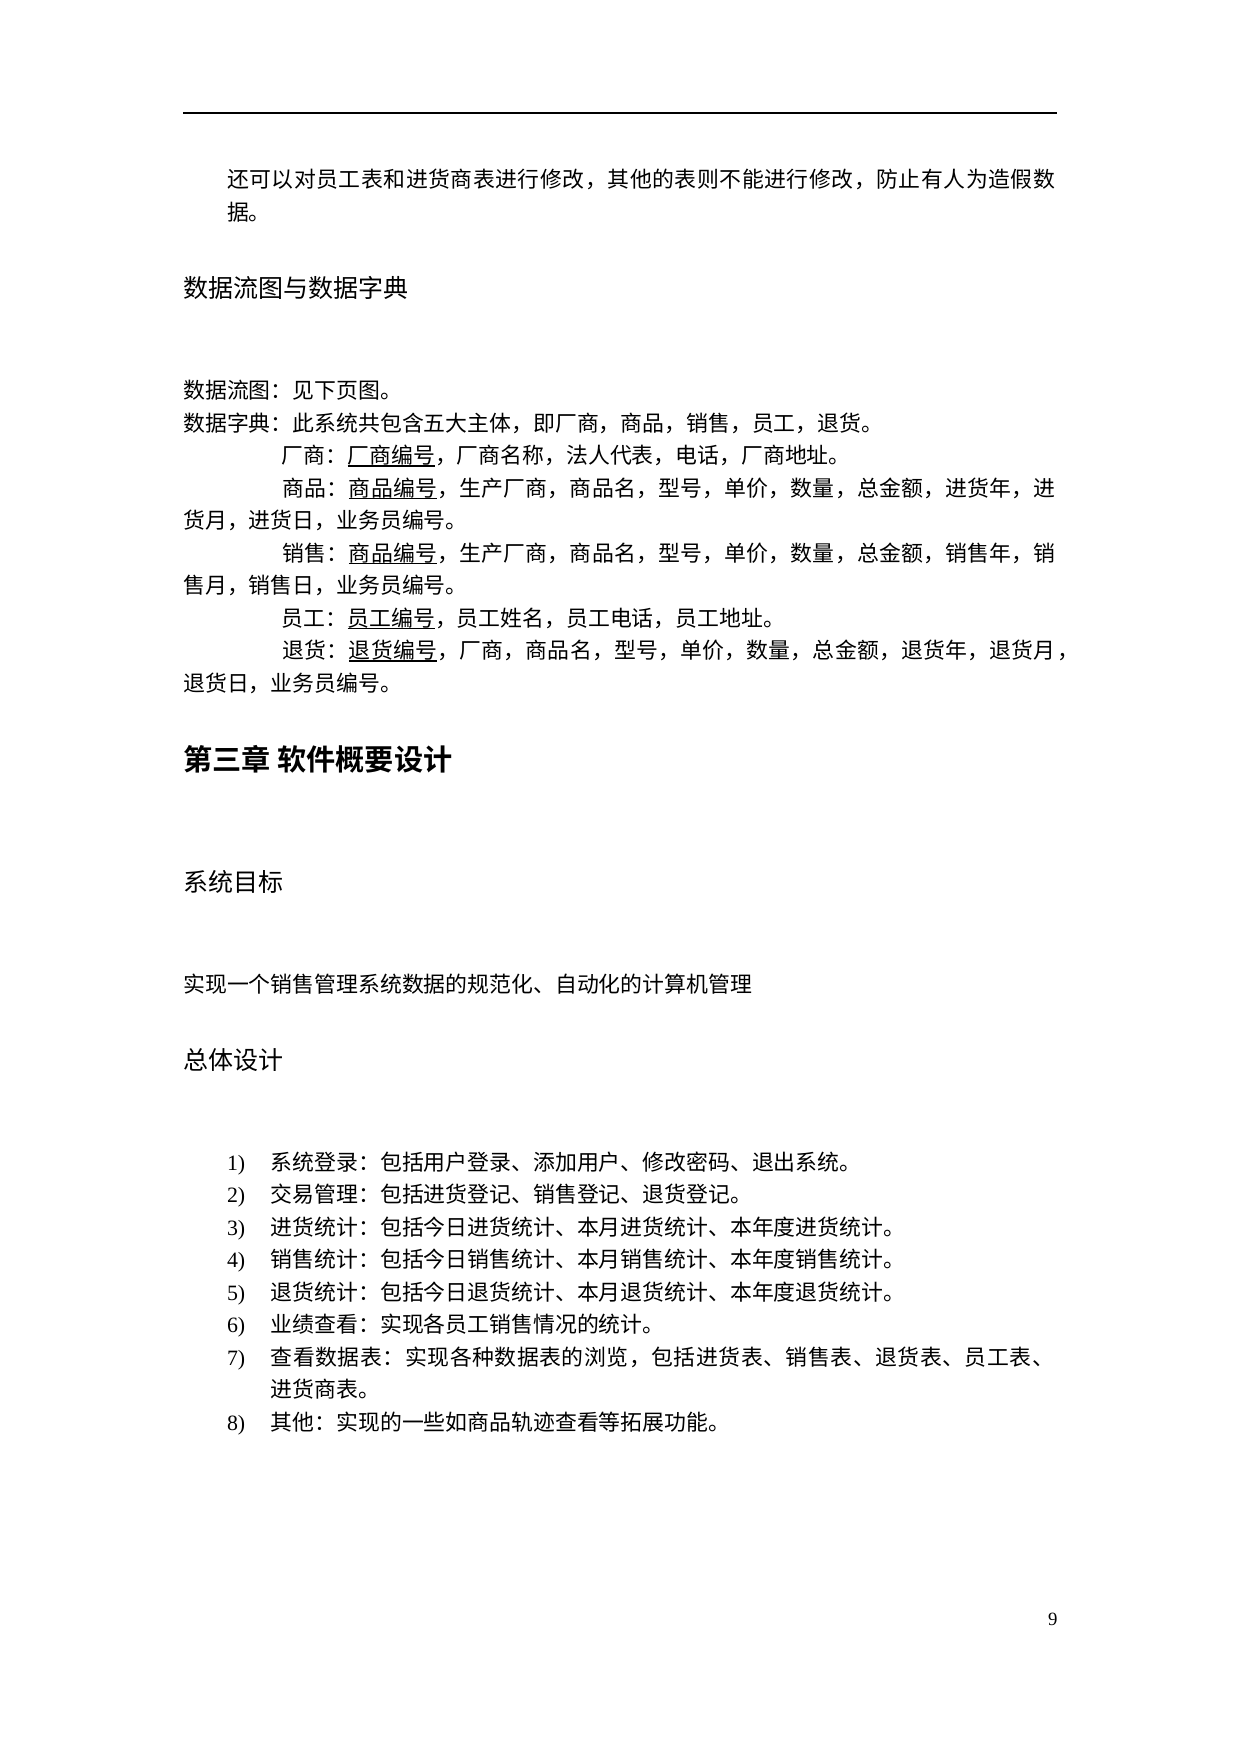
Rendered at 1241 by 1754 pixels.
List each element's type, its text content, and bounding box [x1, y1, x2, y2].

text 商品：商品编号，生产厂商，商品名，型号，单价，数量，总金额，进货年，进货月，进货日，业务员编号。 [183, 470, 1057, 535]
list 交易管理：包括进货登记、销售登记、退货登记。 [227, 1177, 1057, 1209]
text 数据流图：见下页图。 [183, 373, 1057, 405]
list 其他：实现的一些如商品轨迹查看等拓展功能。 [227, 1404, 1057, 1437]
subtitle 数据流图与数据字典 [183, 254, 1057, 319]
list 查看数据表：实现各种数据表的浏览，包括进货表、销售表、退货表、员工表、进货商表。 [227, 1339, 1057, 1404]
text 销售：商品编号，生产厂商，商品名，型号，单价，数量，总金额，销售年，销售月，销售日，业务员编号。 [183, 535, 1057, 600]
list 进货统计：包括今日进货统计、本月进货统计、本年度进货统计。 [227, 1209, 1057, 1242]
list 销售统计：包括今日销售统计、本月销售统计、本年度销售统计。 [227, 1242, 1057, 1274]
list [183, 162, 1057, 227]
subtitle 第三章 软件概要设计 [183, 725, 1057, 790]
subtitle 总体设计 [183, 1026, 1057, 1091]
list 退货统计：包括今日退货统计、本月退货统计、本年度退货统计。 [227, 1274, 1057, 1307]
subtitle 系统目标 [183, 848, 1057, 913]
text 实现一个销售管理系统数据的规范化、自动化的计算机管理 [183, 966, 1057, 999]
text 数据字典：此系统共包含五大主体，即厂商，商品，销售，员工，退货。 [183, 405, 1057, 438]
text 员工：员工编号，员工姓名，员工电话，员工地址。 [183, 600, 1057, 633]
list 系统登录：包括用户登录、添加用户、修改密码、退出系统。 [227, 1144, 1057, 1177]
list 业绩查看：实现各员工销售情况的统计。 [227, 1307, 1057, 1339]
text 退货：退货编号，厂商，商品名，型号，单价，数量，总金额，退货年，退货月，退货日，业务员编号。 [183, 633, 1057, 698]
text 厂商：厂商编号，厂商名称，法人代表，电话，厂商地址。 [183, 438, 1057, 470]
